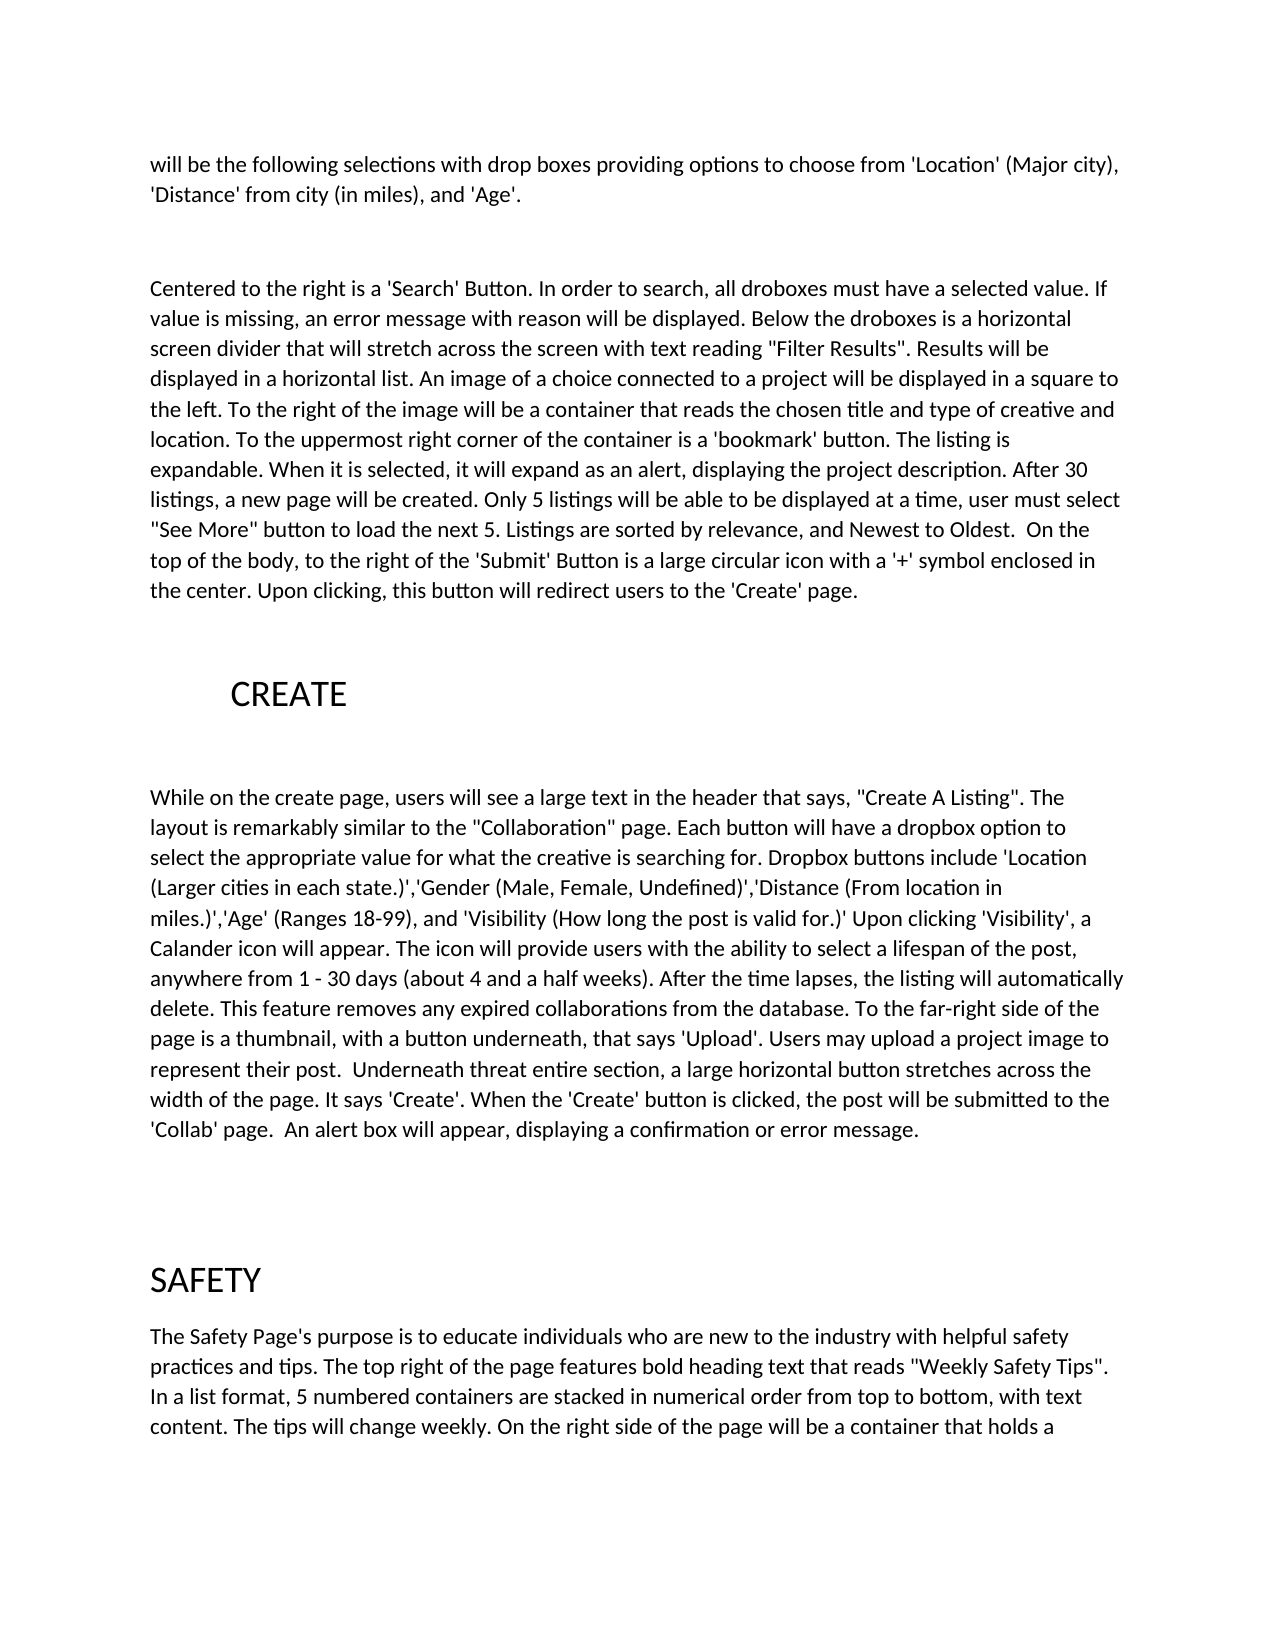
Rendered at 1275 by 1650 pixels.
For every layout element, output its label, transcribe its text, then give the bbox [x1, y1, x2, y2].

text SAFETY [150, 1256, 1125, 1302]
text CREATE [150, 670, 1125, 716]
text Centered to the right is a 'Search' Button. In order to search, all droboxes must have a selected value. If value is missing, an error message with reason will be displayed. Below the droboxes is a horizontal screen divider that will stretch across the screen with text reading "Filter Results". Results will be displayed in a horizontal list. An image of a choice connected to a project will be displayed in a square to the left. To the right of the image will be a container that reads the chosen title and type of creative and location. To the uppermost right corner of the container is a 'bookmark' button. The listing is expandable. When it is selected, it will expand as an alert, displaying the project description. After 30 listings, a new page will be created. Only 5 listings will be able to be displayed at a time, user must select "See More" button to load the next 5. Listings are sorted by relevance, and Newest to Oldest. On the top of the body, to the right of the 'Submit' Button is a large circular icon with a '+' symbol enclosed in the center. Upon clicking, this button will redirect users to the 'Create' page. [150, 274, 1125, 604]
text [150, 1322, 1125, 1441]
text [150, 150, 1125, 208]
text While on the create page, users will see a large text in the header that says, "Create A Listing". The layout is remarkably similar to the "Collaboration" page. Each button will have a dropbox option to select the appropriate value for what the creative is searching for. Dropbox buttons include 'Location (Larger cities in each state.)','Gender (Male, Female, Undefined)','Distance (From location in miles.)','Age' (Ranges 18-99), and 'Visibility (How long the post is valid for.)' Upon clicking 'Visibility', a Calander icon will appear. The icon will provide users with the ability to select a lifespan of the post, anywhere from 1 - 30 days (about 4 and a half weeks). After the time lapses, the listing will automatically delete. This feature removes any expired collaborations from the database. To the far-right side of the page is a thumbnail, with a button underneath, that says 'Upload'. Users may upload a project image to represent their post. Underneath threat entire section, a large horizontal button stretches across the width of the page. It says 'Create'. When the 'Create' button is clicked, the post will be submitted to the 'Collab' page. An alert box will appear, displaying a confirmation or error message. [150, 783, 1125, 1143]
